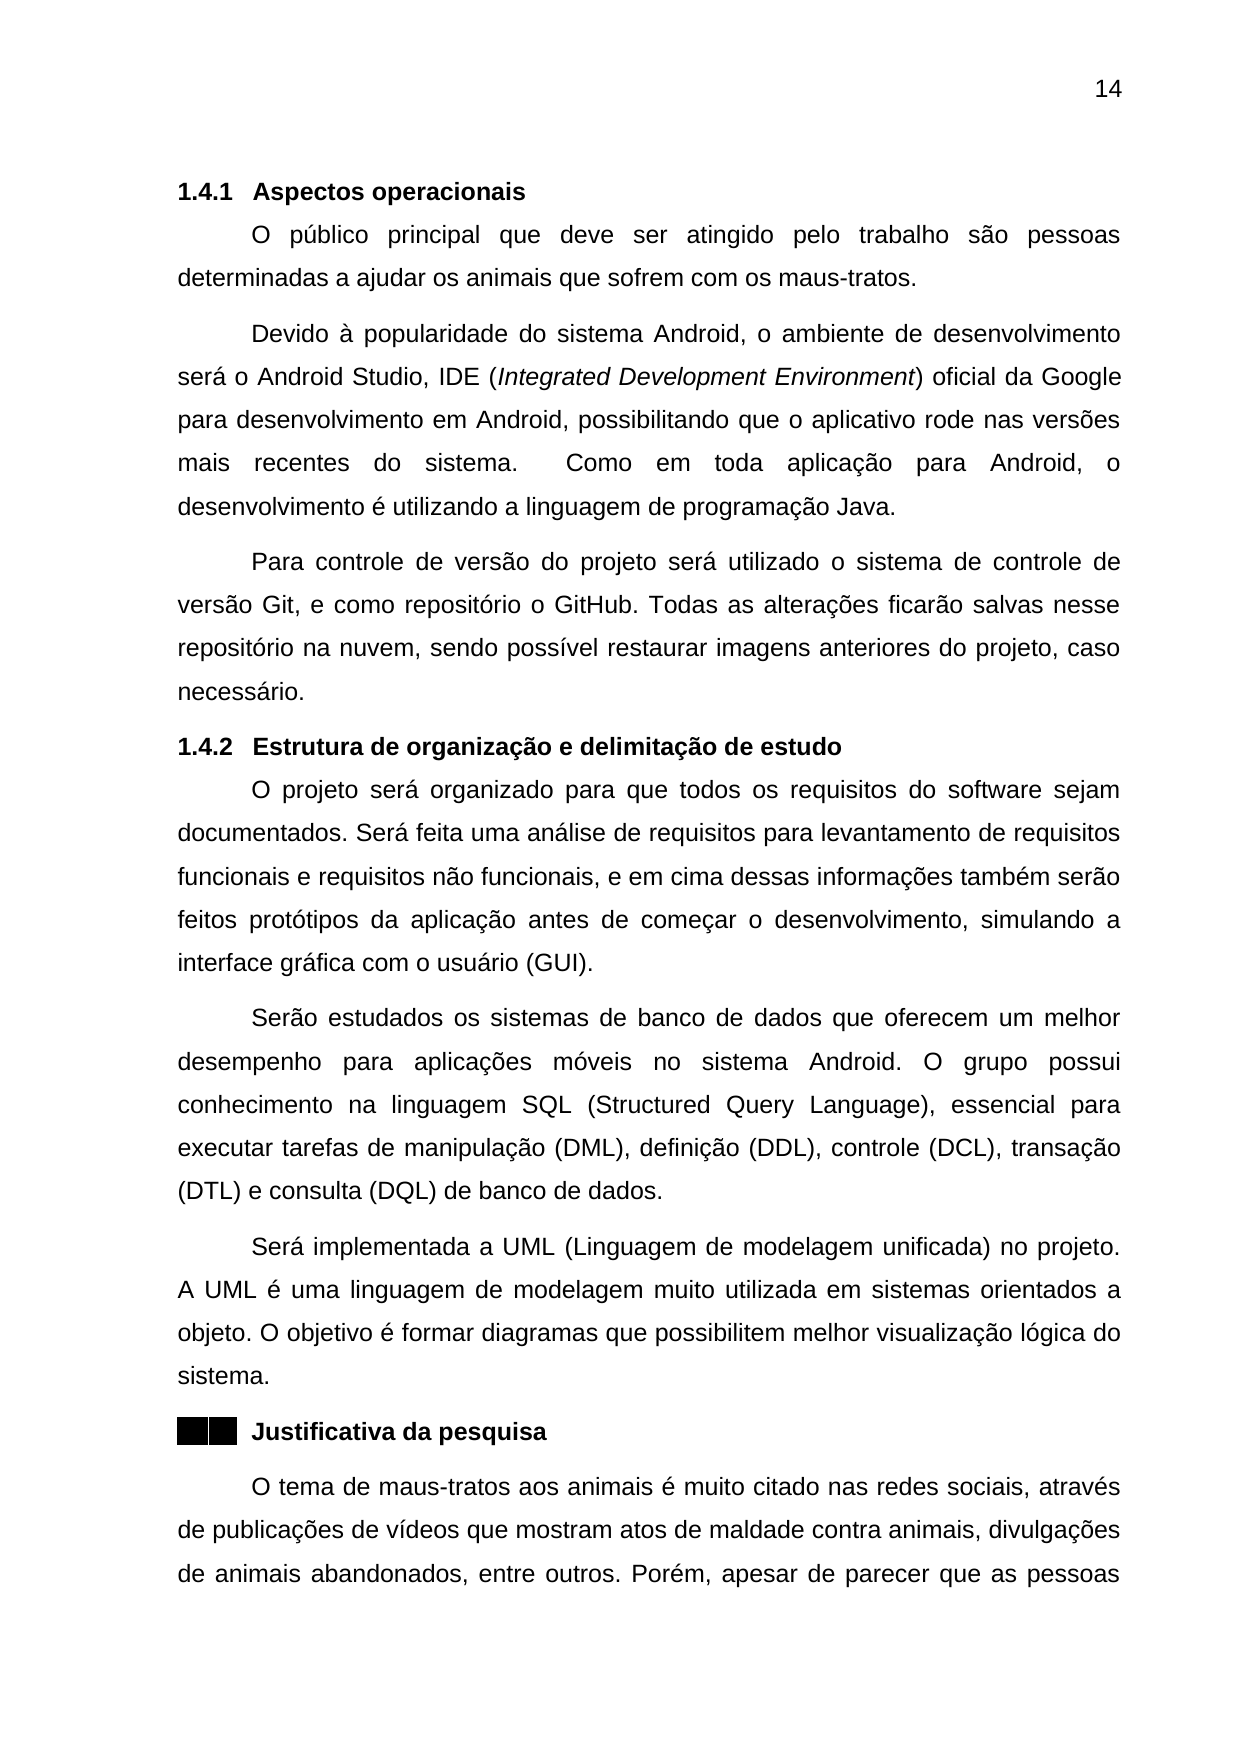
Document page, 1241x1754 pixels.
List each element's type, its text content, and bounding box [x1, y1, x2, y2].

subtitle Justificativa da pesquisa [237, 1417, 1122, 1445]
text O público principal que deve ser atingido pelo trabalho são pessoas determinadas a ajudar os animais que sofrem com os maus-tratos. [177, 220, 1122, 292]
text Serão estudados os sistemas de banco de dados que oferecem um melhor desempenho para aplicações móveis no sistema Android. O grupo possui conhecimento na linguagem SQL (Structured Query Language), essencial para executar tarefas de manipulação (DML), definição (DDL), controle (DCL), transação (DTL) e consulta (DQL) de banco de dados. [177, 1003, 1122, 1205]
subtitle Estrutura de organização e delimitação de estudo [177, 732, 1122, 761]
text Será implementada a UML (Linguagem de modelagem unificada) no projeto. A UML é uma linguagem de modelagem muito utilizada em sistemas orientados a objeto. O objetivo é formar diagramas que possibilitem melhor visualização lógica do sistema. [177, 1232, 1122, 1390]
text O projeto será organizado para que todos os requisitos do software sejam documentados. Será feita uma análise de requisitos para levantamento de requisitos funcionais e requisitos não funcionais, e em cima dessas informações também serão feitos protótipos da aplicação antes de começar o desenvolvimento, simulando a interface gráfica com o usuário (GUI). [177, 775, 1122, 977]
text Devido à popularidade do sistema Android, o ambiente de desenvolvimento será o Android Studio, IDE (Integrated Development Environment) oficial da Google para desenvolvimento em Android, possibilitando que o aplicativo rode nas versões mais recentes do sistema. Como em toda aplicação para Android, o desenvolvimento é utilizando a linguagem de programação Java. [177, 319, 1122, 520]
subtitle Aspectos operacionais [177, 177, 1122, 206]
text Para controle de versão do projeto será utilizado o sistema de controle de versão Git, e como repositório o GitHub. Todas as alterações ficarão salvas nesse repositório na nuvem, sendo possível restaurar imagens anteriores do projeto, caso necessário. [177, 547, 1122, 705]
